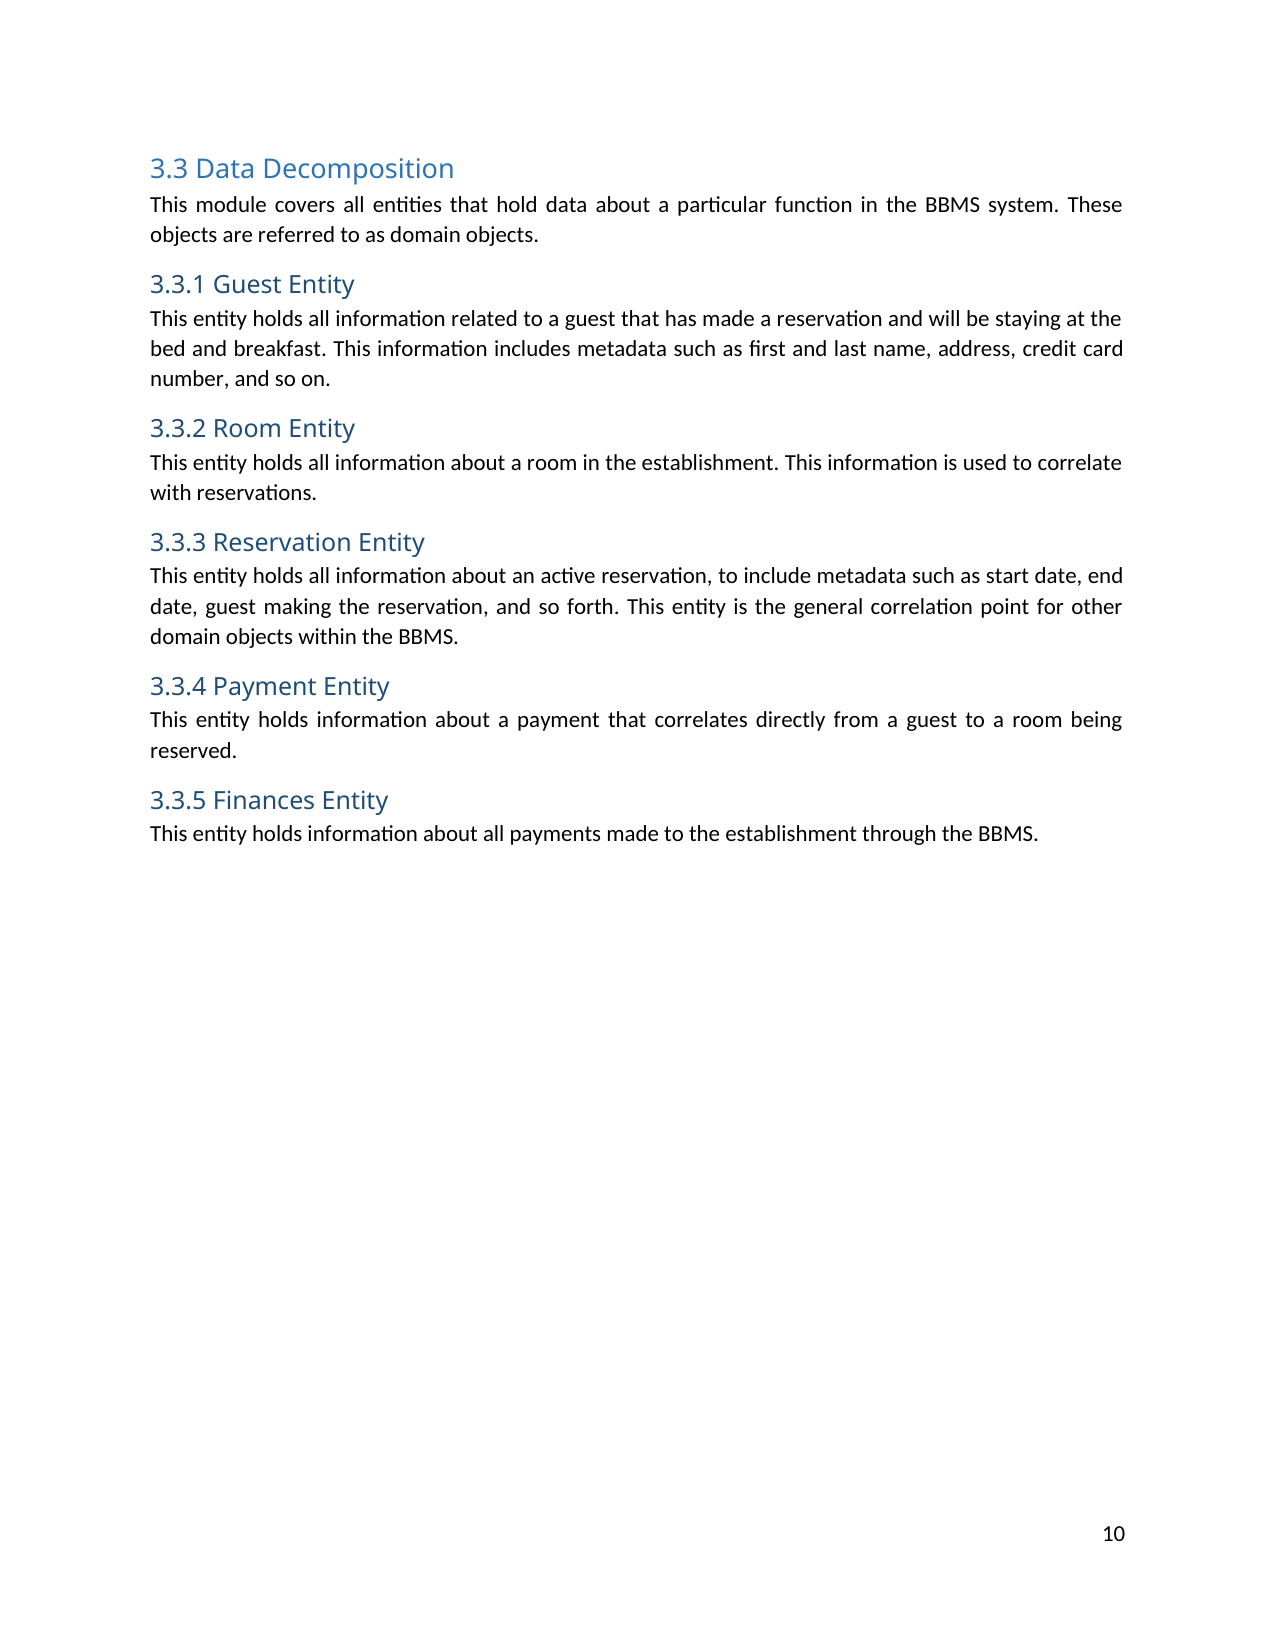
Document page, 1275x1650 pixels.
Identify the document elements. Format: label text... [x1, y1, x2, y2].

subtitle 3.3.5 Finances Entity [150, 783, 1125, 817]
text This module covers all entities that hold data about a particular function in the BBMS system. These objects are referred to as domain objects. [150, 190, 1125, 248]
text This entity holds all information related to a guest that has made a reservation and will be staying at the bed and breakfast. This information includes metadata such as first and last name, address, credit card number, and so on. [150, 304, 1125, 392]
text This entity holds all information about a room in the establishment. This information is used to correlate with reservations. [150, 448, 1125, 506]
text This entity holds information about a payment that correlates directly from a guest to a room being reserved. [150, 706, 1125, 764]
subtitle 3.3.2 Room Entity [150, 411, 1125, 445]
text This entity holds all information about an active reservation, to include metadata such as start date, end date, guest making the reservation, and so forth. This entity is the general correlation point for other domain objects within the BBMS. [150, 562, 1125, 650]
text This entity holds information about all payments made to the establishment through the BBMS. [150, 819, 1125, 847]
subtitle 3.3 Data Decomposition [150, 150, 1125, 187]
subtitle 3.3.3 Reservation Entity [150, 525, 1125, 559]
subtitle 3.3.4 Payment Entity [150, 669, 1125, 703]
subtitle 3.3.1 Guest Entity [150, 267, 1125, 301]
